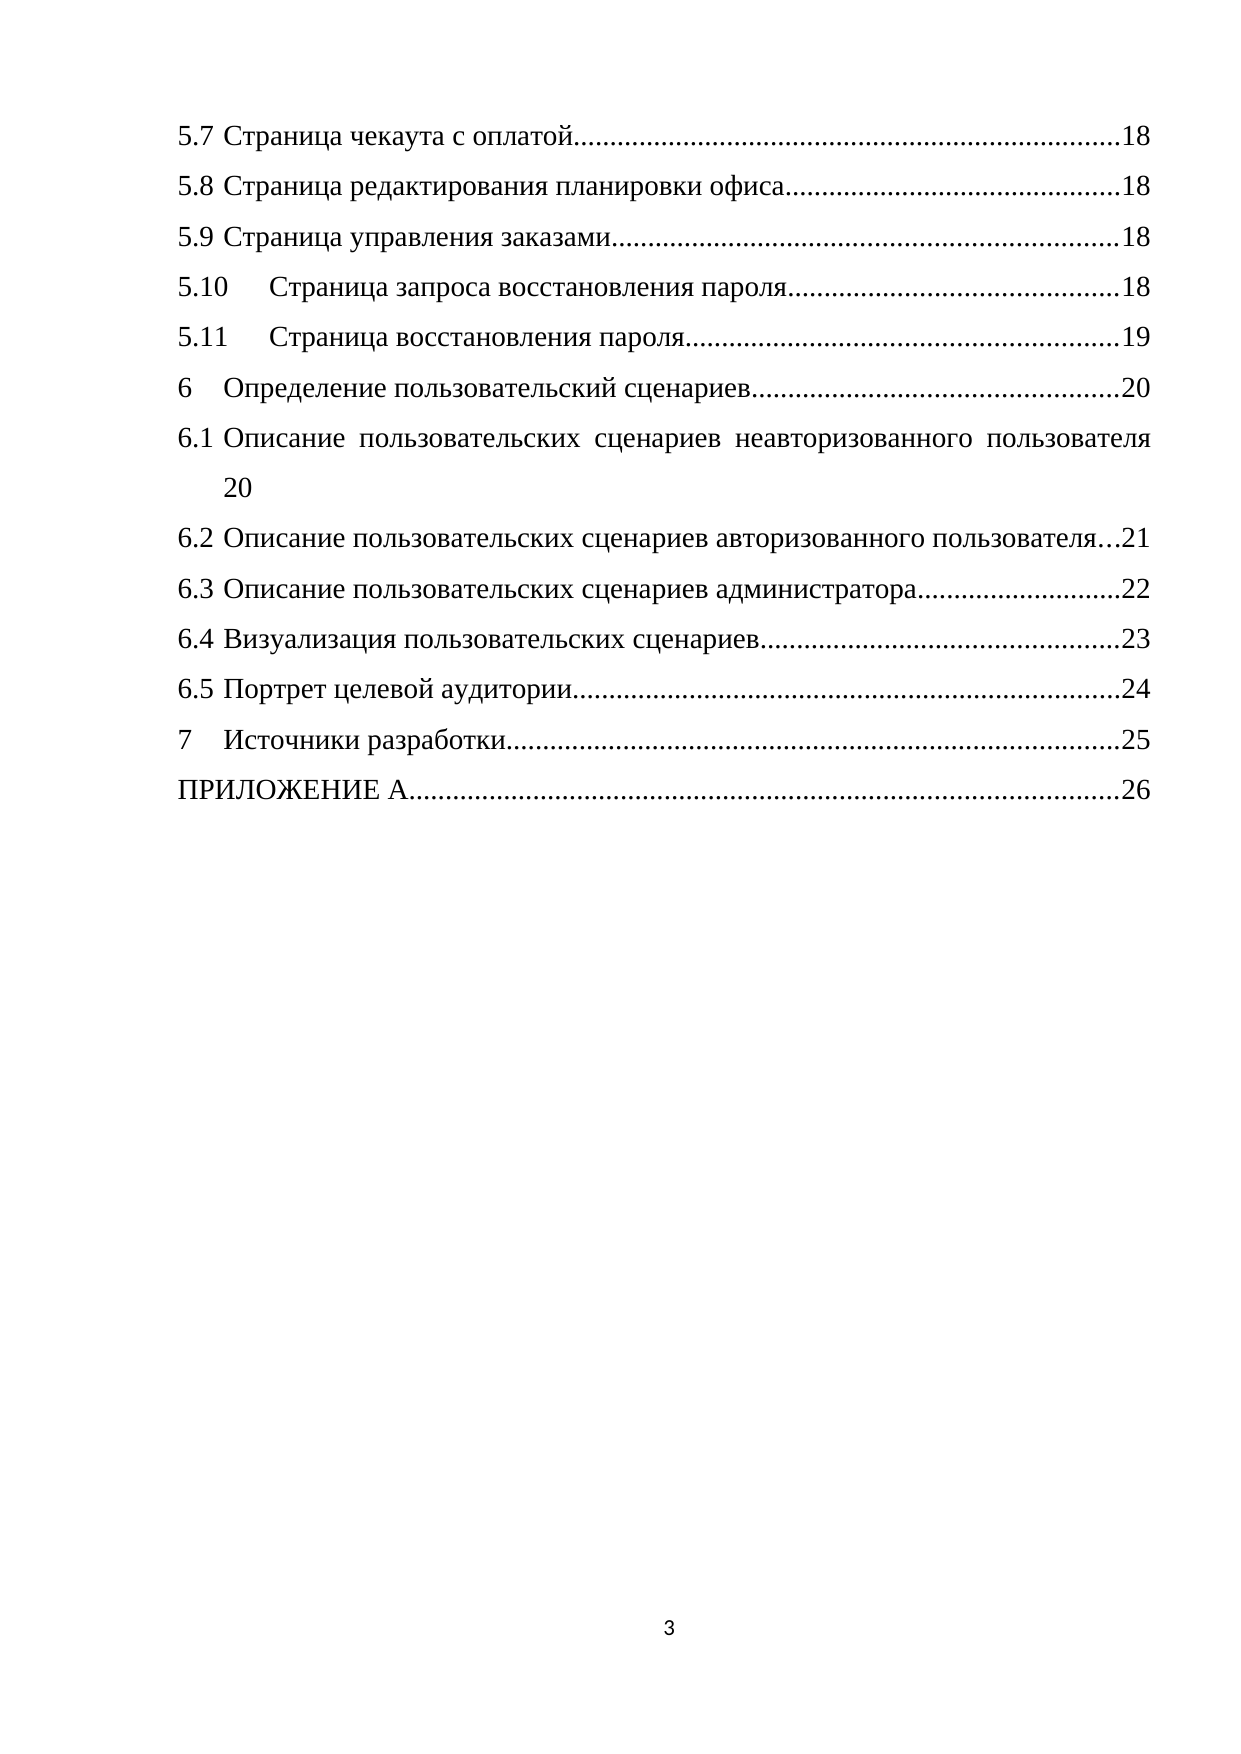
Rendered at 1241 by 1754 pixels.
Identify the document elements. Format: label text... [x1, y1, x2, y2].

text 6.5 Портрет целевой аудитории 24 [177, 672, 1152, 705]
text 6.2 Описание пользовательских сценариев авторизованного пользователя 21 [177, 521, 1152, 554]
text 5.7 Страница чекаута с оплатой 18 [177, 118, 1152, 152]
text 5.8 Страница редактирования планировки офиса 18 [177, 168, 1152, 202]
text 6.1 Описание пользовательских сценариев неавторизованного пользователя 20 [177, 420, 1152, 504]
text 5.10 Страница запроса восстановления пароля 18 [177, 269, 1152, 303]
text 6.4 Визуализация пользовательских сценариев 23 [177, 621, 1152, 655]
text 5.11 Страница восстановления пароля 19 [177, 319, 1152, 353]
text 7 Источники разработки 25 [177, 722, 1152, 755]
text ПРИЛОЖЕНИЕ А 26 [177, 772, 1152, 806]
text 6 Определение пользовательский сценариев 20 [177, 370, 1152, 403]
text 6.3 Описание пользовательских сценариев администратора 22 [177, 571, 1152, 604]
text 5.9 Страница управления заказами 18 [177, 219, 1152, 252]
